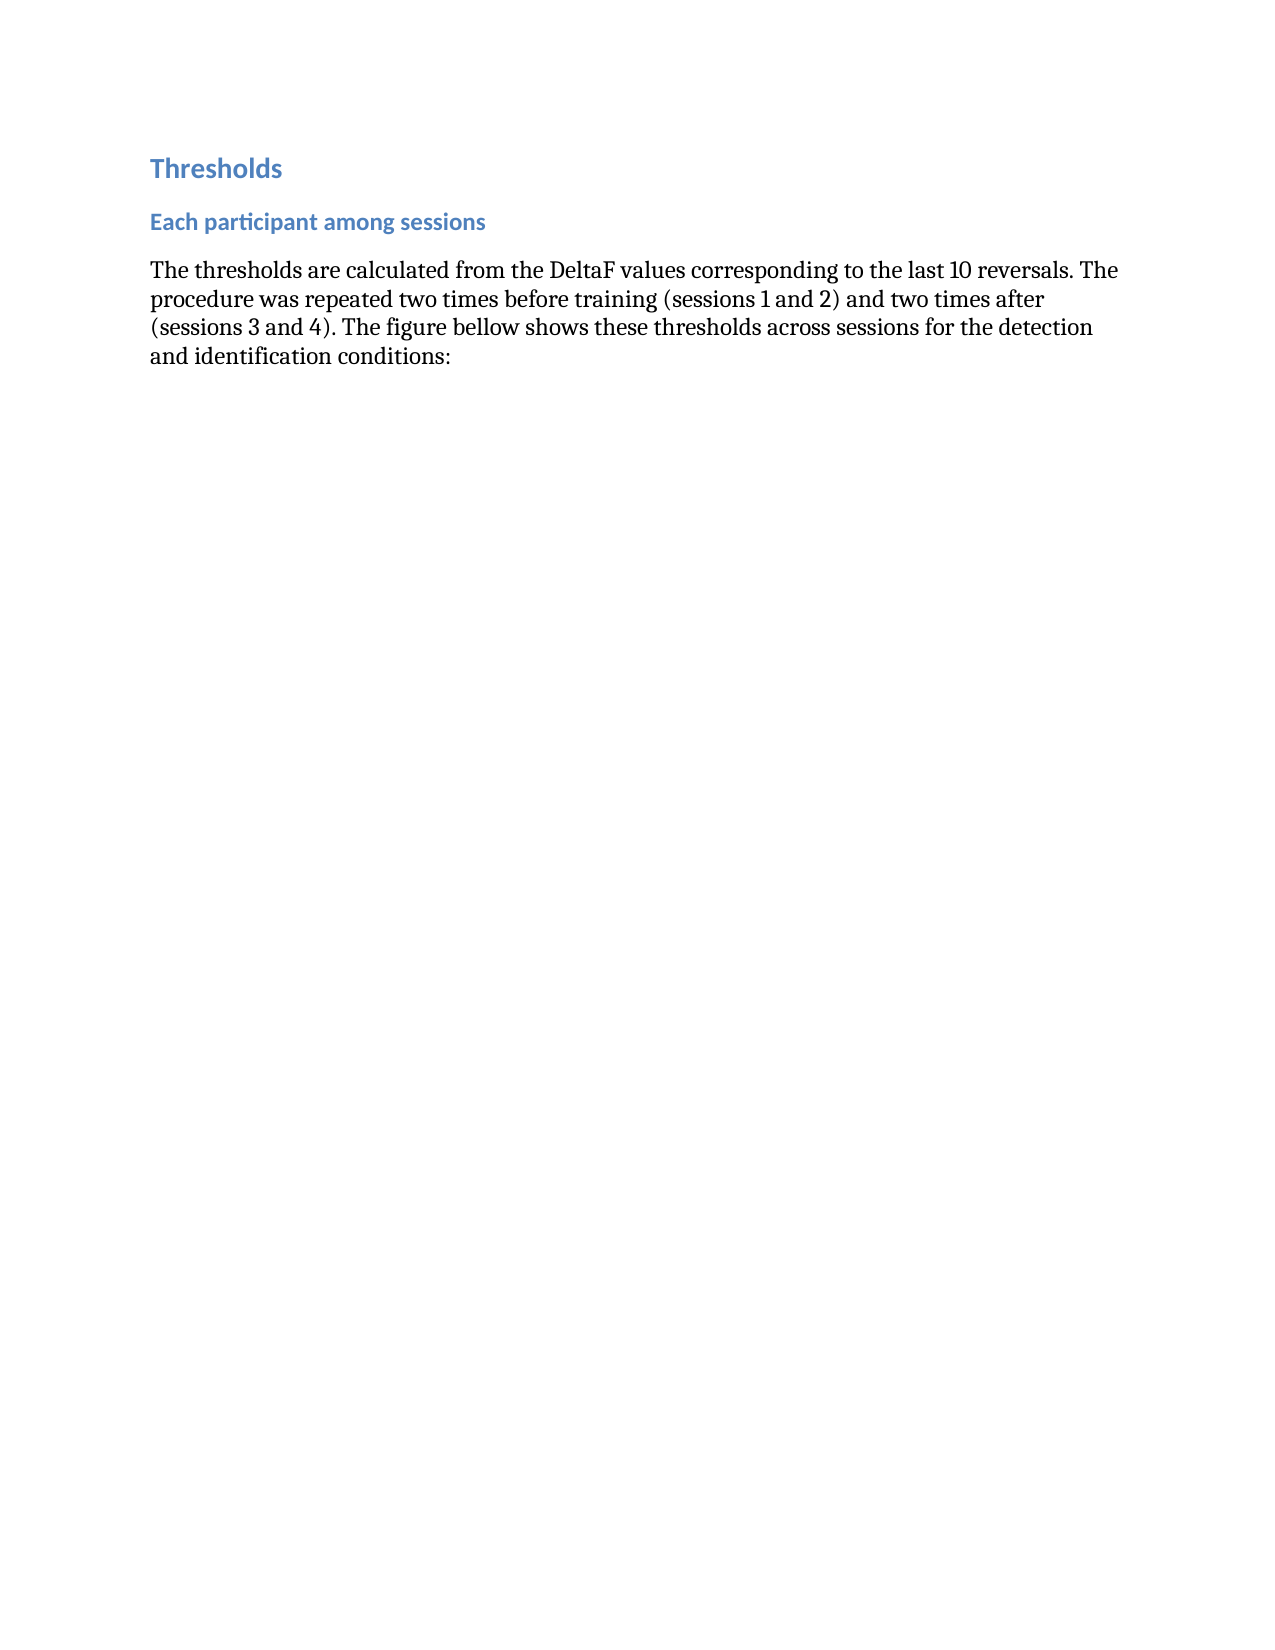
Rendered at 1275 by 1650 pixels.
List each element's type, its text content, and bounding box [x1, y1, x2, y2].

subtitle Each participant among sessions [150, 206, 1125, 237]
text The thresholds are calculated from the DeltaF values corresponding to the last 10 reversals. The procedure was repeated two times before training (sessions 1 and 2) and two times after (sessions 3 and 4). The figure bellow shows these thresholds across sessions for the detection and identification conditions: [150, 256, 1125, 371]
subtitle Thresholds [150, 150, 1125, 186]
